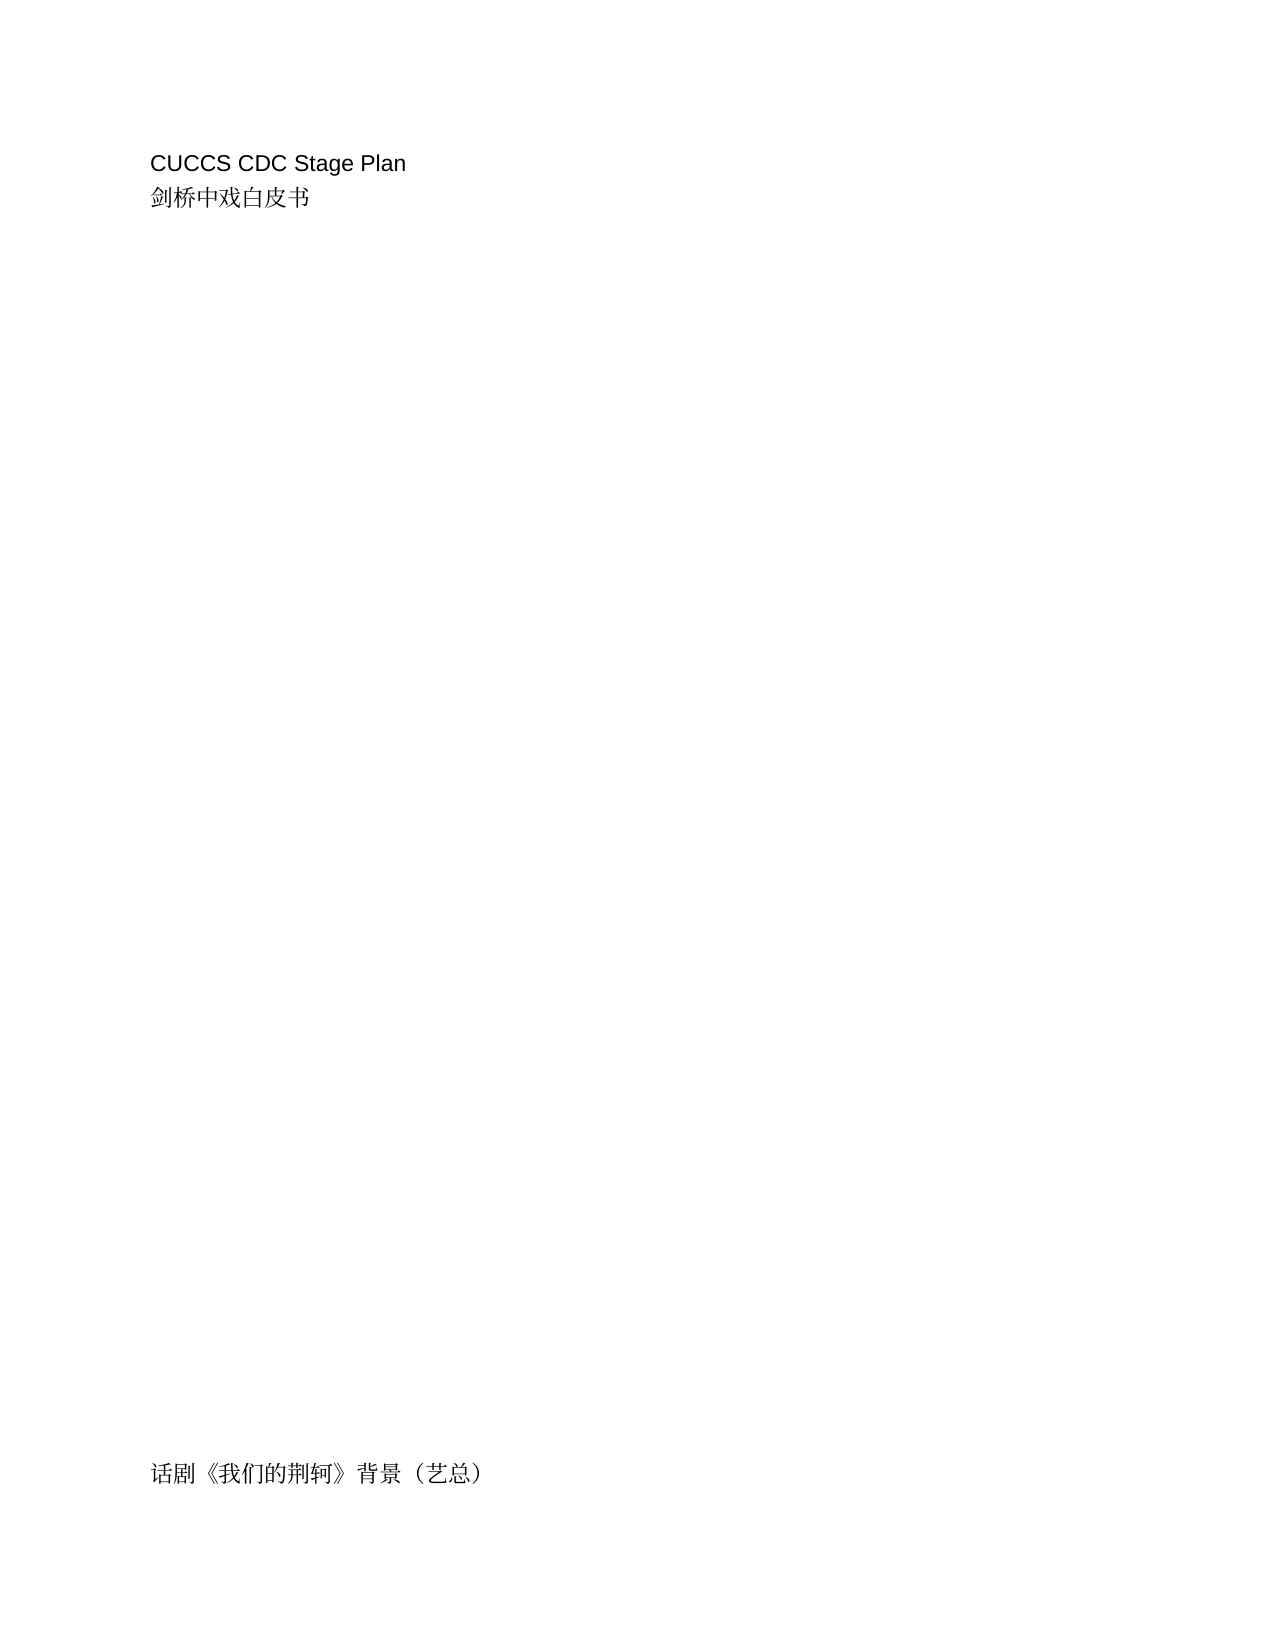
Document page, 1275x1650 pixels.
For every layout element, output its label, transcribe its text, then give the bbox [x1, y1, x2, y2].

text CUCCS CDC Stage Plan [150, 150, 1125, 176]
text 剑桥中戏白皮书 [150, 180, 1125, 213]
text 话剧《我们的荆轲》背景（艺总） [150, 1457, 1125, 1489]
